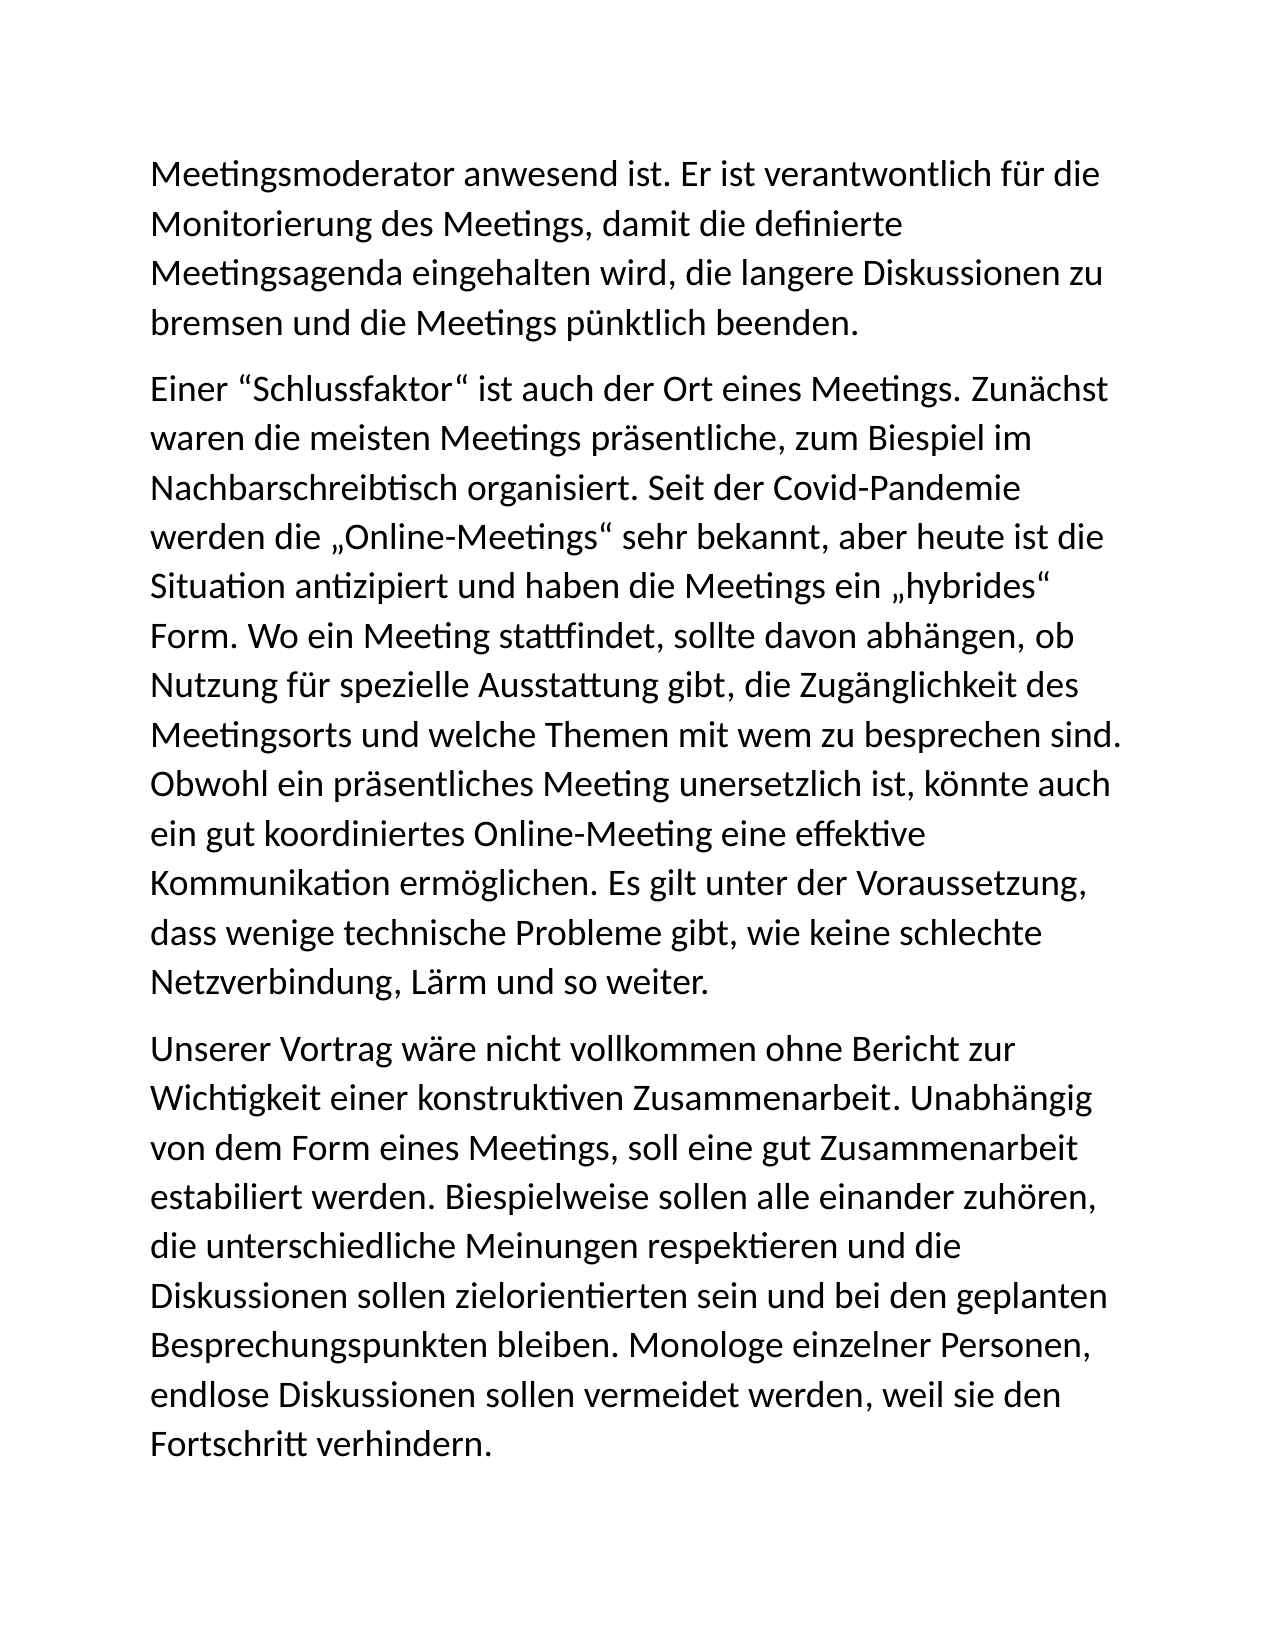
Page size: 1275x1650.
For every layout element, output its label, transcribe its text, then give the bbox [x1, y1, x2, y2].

text Unserer Vortrag wäre nicht vollkommen ohne Bericht zur Wichtigkeit einer konstruktiven Zusammenarbeit. Unabhängig von dem Form eines Meetings, soll eine gut Zusammenarbeit estabiliert werden. Biespielweise sollen alle einander zuhören, die unterschiedliche Meinungen respektieren und die Diskussionen sollen zielorientierten sein und bei den geplanten Besprechungspunkten bleiben. Monologe einzelner Personen, endlose Diskussionen sollen vermeidet werden, weil sie den Fortschritt verhindern. [150, 1024, 1125, 1466]
text Einer “Schlussfaktor“ ist auch der Ort eines Meetings. Zunächst waren die meisten Meetings präsentliche, zum Biespiel im Nachbarschreibtisch organisiert. Seit der Covid-Pandemie werden die „Online-Meetings“ sehr bekannt, aber heute ist die Situation antizipiert und haben die Meetings ein „hybrides“ Form. Wo ein Meeting stattfindet, sollte davon abhängen, ob Nutzung für spezielle Ausstattung gibt, die Zugänglichkeit des Meetingsorts und welche Themen mit wem zu besprechen sind. Obwohl ein präsentliches Meeting unersetzlich ist, könnte auch ein gut koordiniertes Online-Meeting eine effektive Kommunikation ermöglichen. Es gilt unter der Voraussetzung, dass wenige technische Probleme gibt, wie keine schlechte Netzverbindung, Lärm und so weiter. [150, 364, 1125, 1004]
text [150, 150, 1125, 344]
